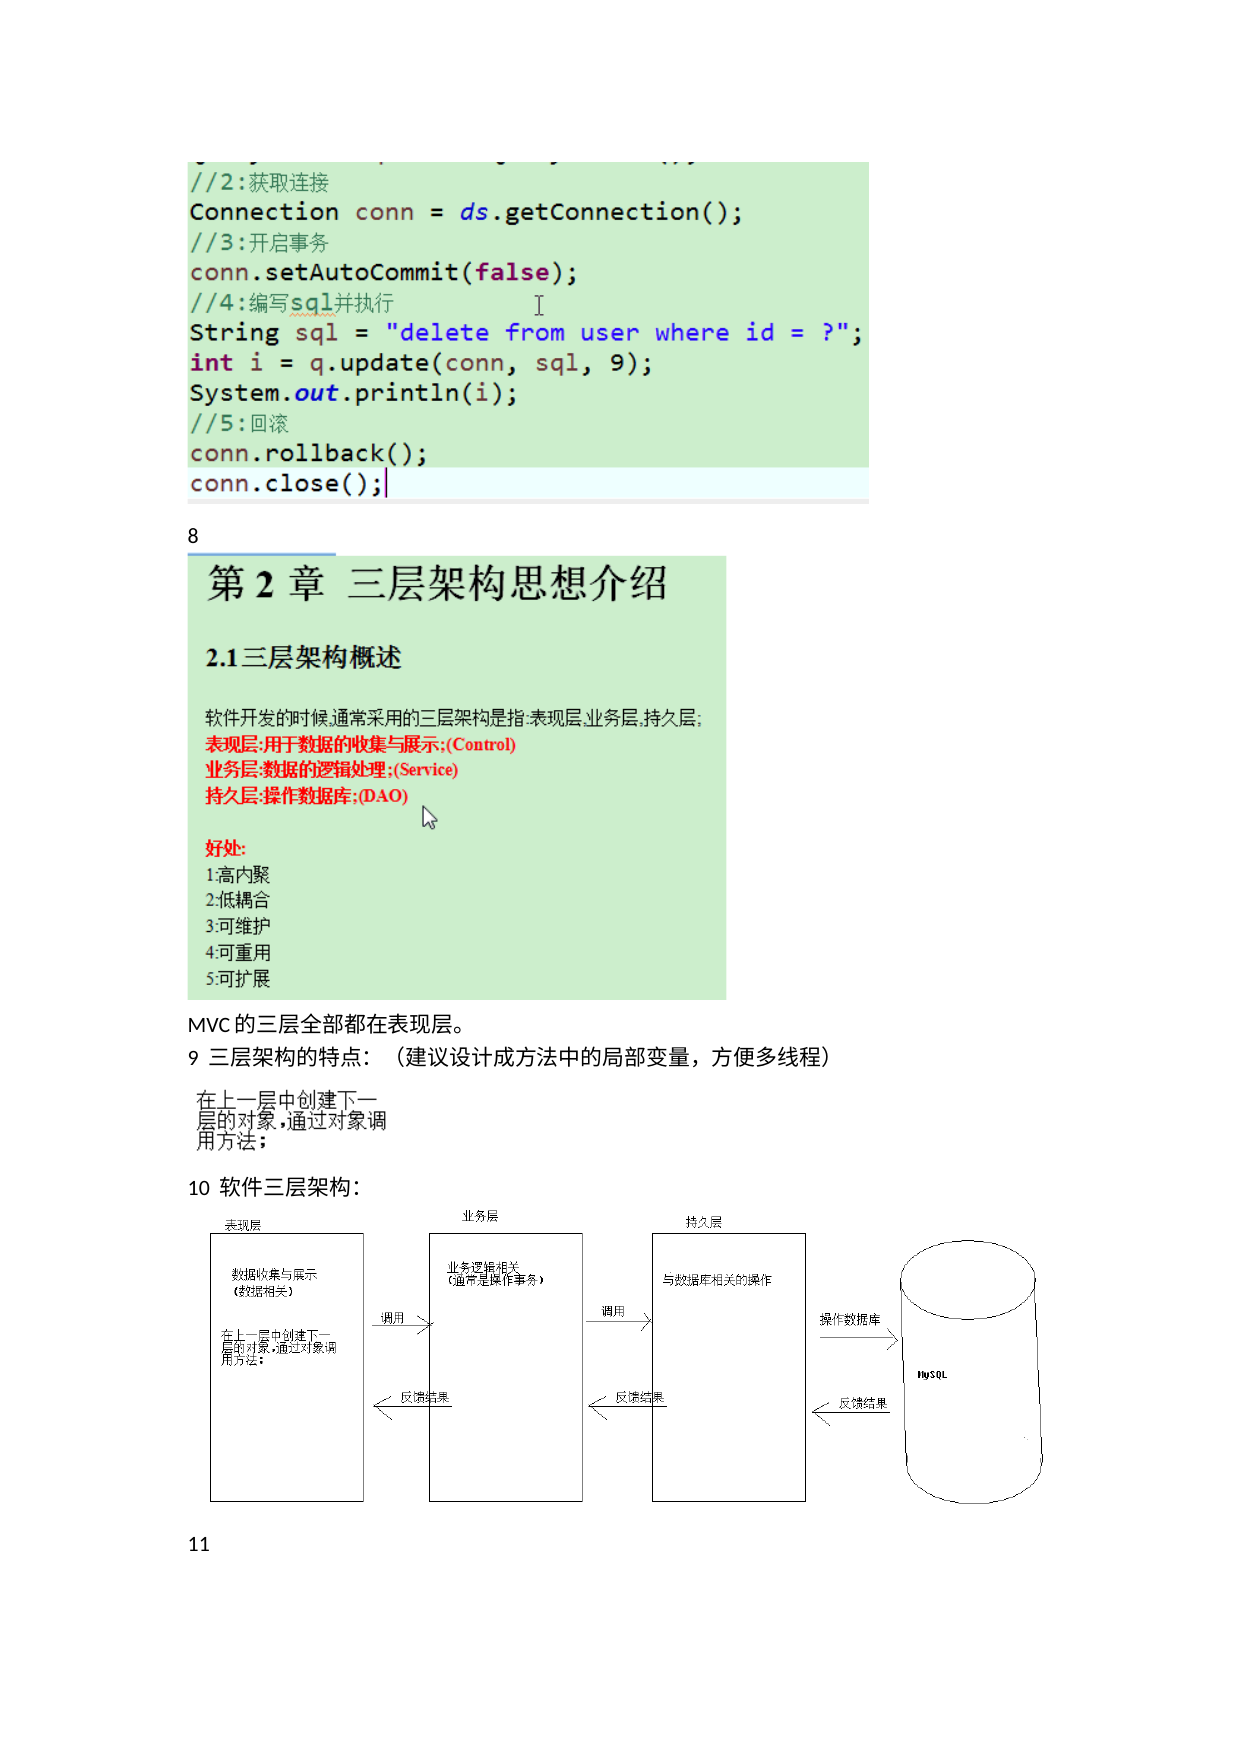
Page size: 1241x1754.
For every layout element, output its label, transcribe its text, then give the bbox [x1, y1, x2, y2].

text 8 [187, 519, 1053, 552]
picture [187, 162, 869, 504]
text 9 三层架构的特点：（建议设计成方法中的局部变量，方便多线程） [187, 1039, 1053, 1072]
text 11 [187, 1527, 1053, 1559]
picture [187, 1072, 398, 1157]
picture [187, 552, 727, 1000]
text 10 软件三层架构： [187, 1169, 1053, 1202]
picture [187, 1202, 1053, 1513]
text MVC的三层全部都在表现层。 [187, 1007, 1053, 1039]
